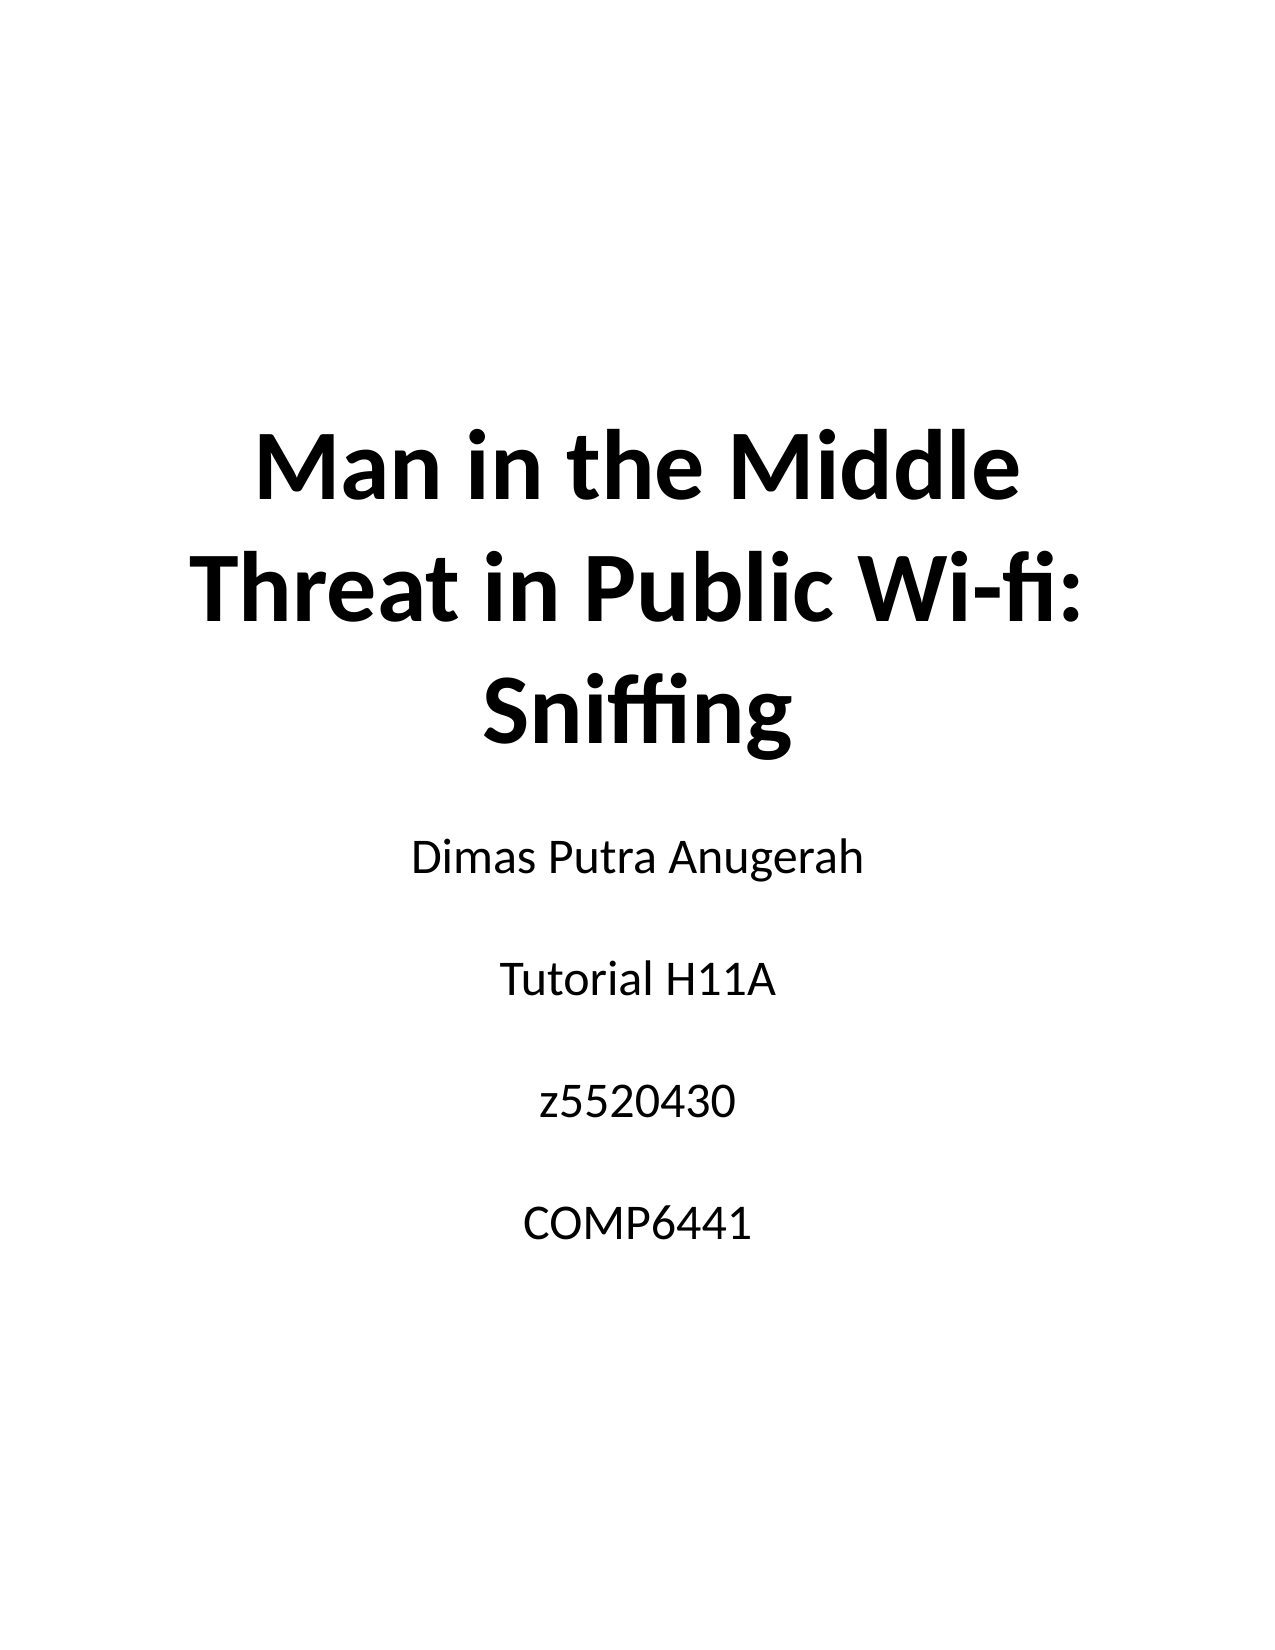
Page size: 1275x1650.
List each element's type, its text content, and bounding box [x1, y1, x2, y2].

text COMP6441 [150, 1191, 1125, 1252]
text z5520430 [150, 1069, 1125, 1130]
text Dimas Putra Anugerah [150, 824, 1125, 886]
text Tutorial H11A [150, 947, 1125, 1008]
text Man in the Middle Threat in Public Wi-fi: Sniffing [150, 402, 1125, 768]
